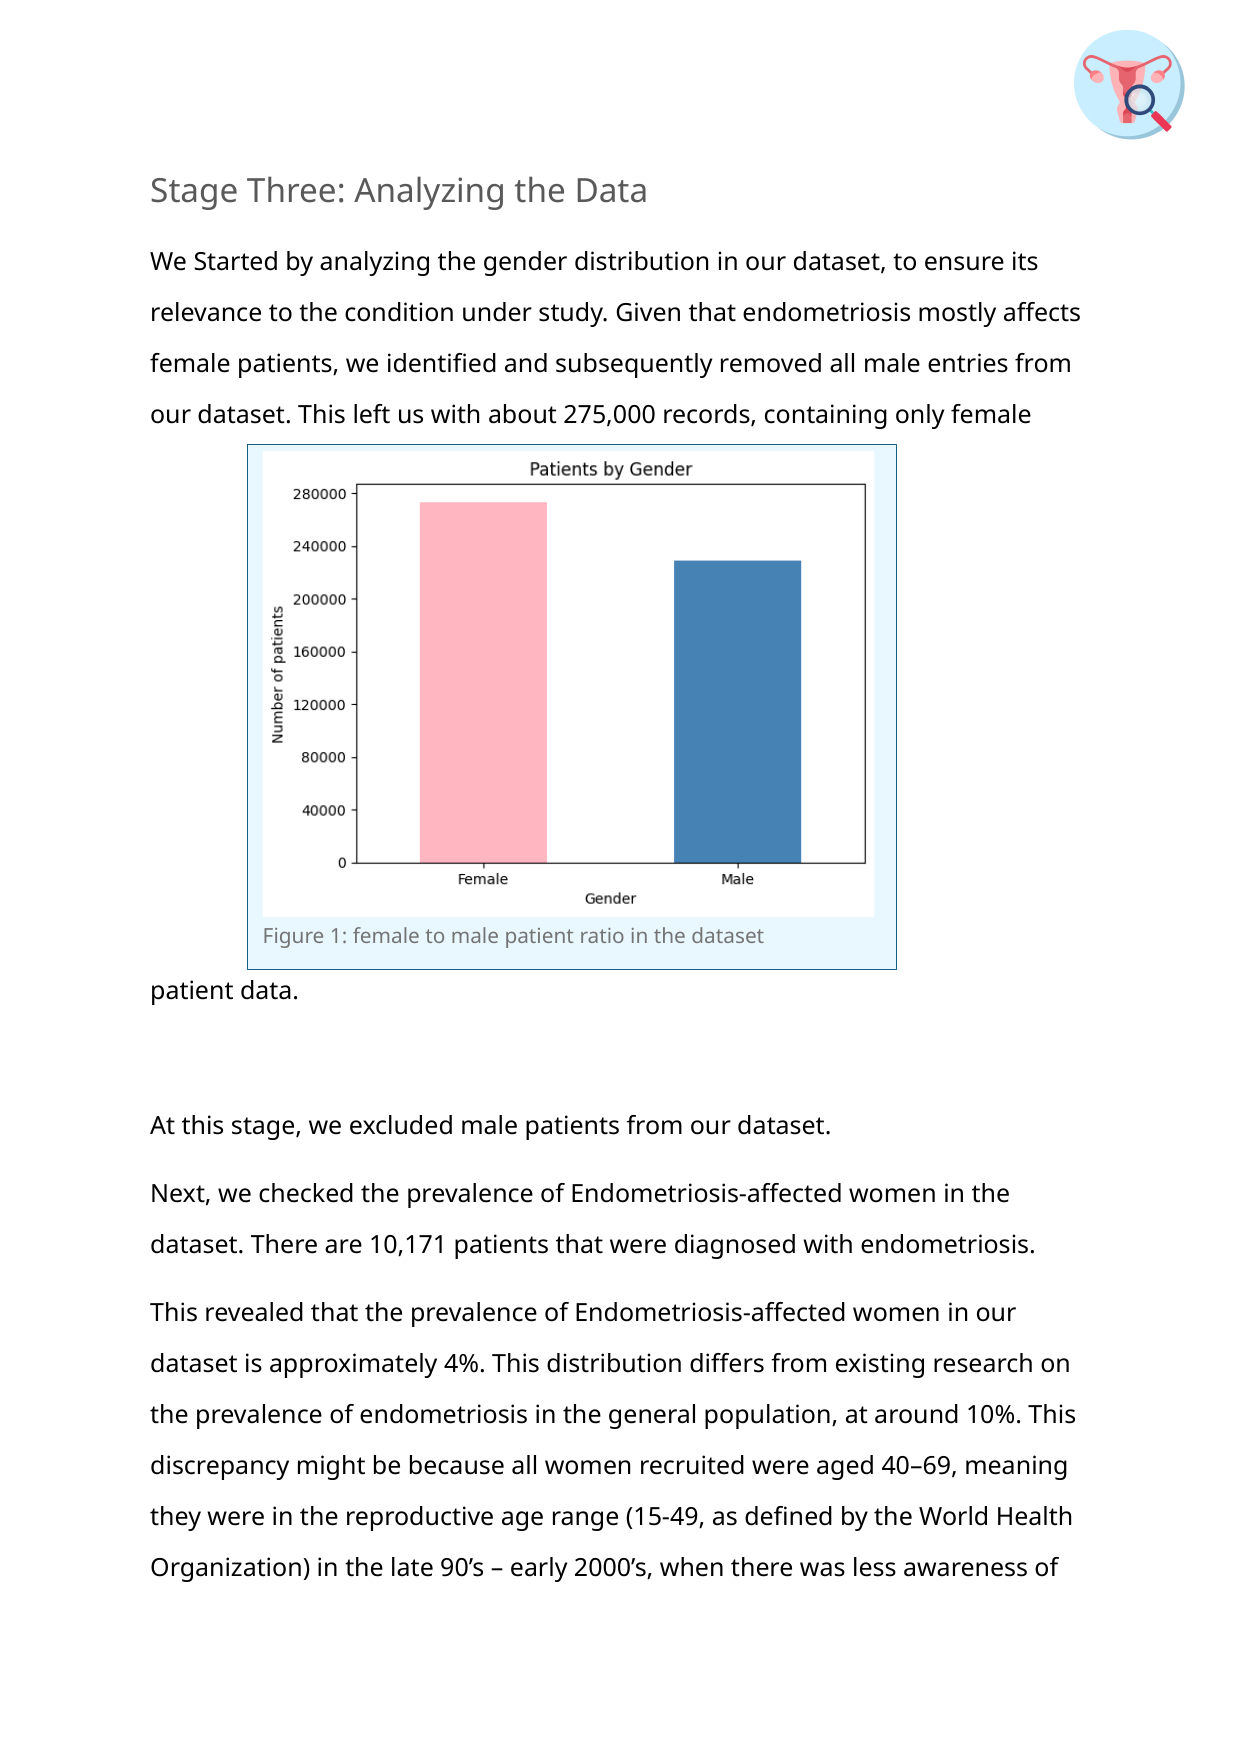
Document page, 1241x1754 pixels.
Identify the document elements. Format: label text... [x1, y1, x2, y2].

subtitle Stage Three: Analyzing the Data [150, 167, 1090, 212]
text Next, we checked the prevalence of Endometriosis-affected women in the dataset. There are 10,171 patients that were diagnosed with endometriosis. [150, 1176, 1090, 1261]
picture [1064, 25, 1190, 150]
picture [262, 451, 875, 917]
text At this stage, we excluded male patients from our dataset. [150, 1108, 1090, 1142]
